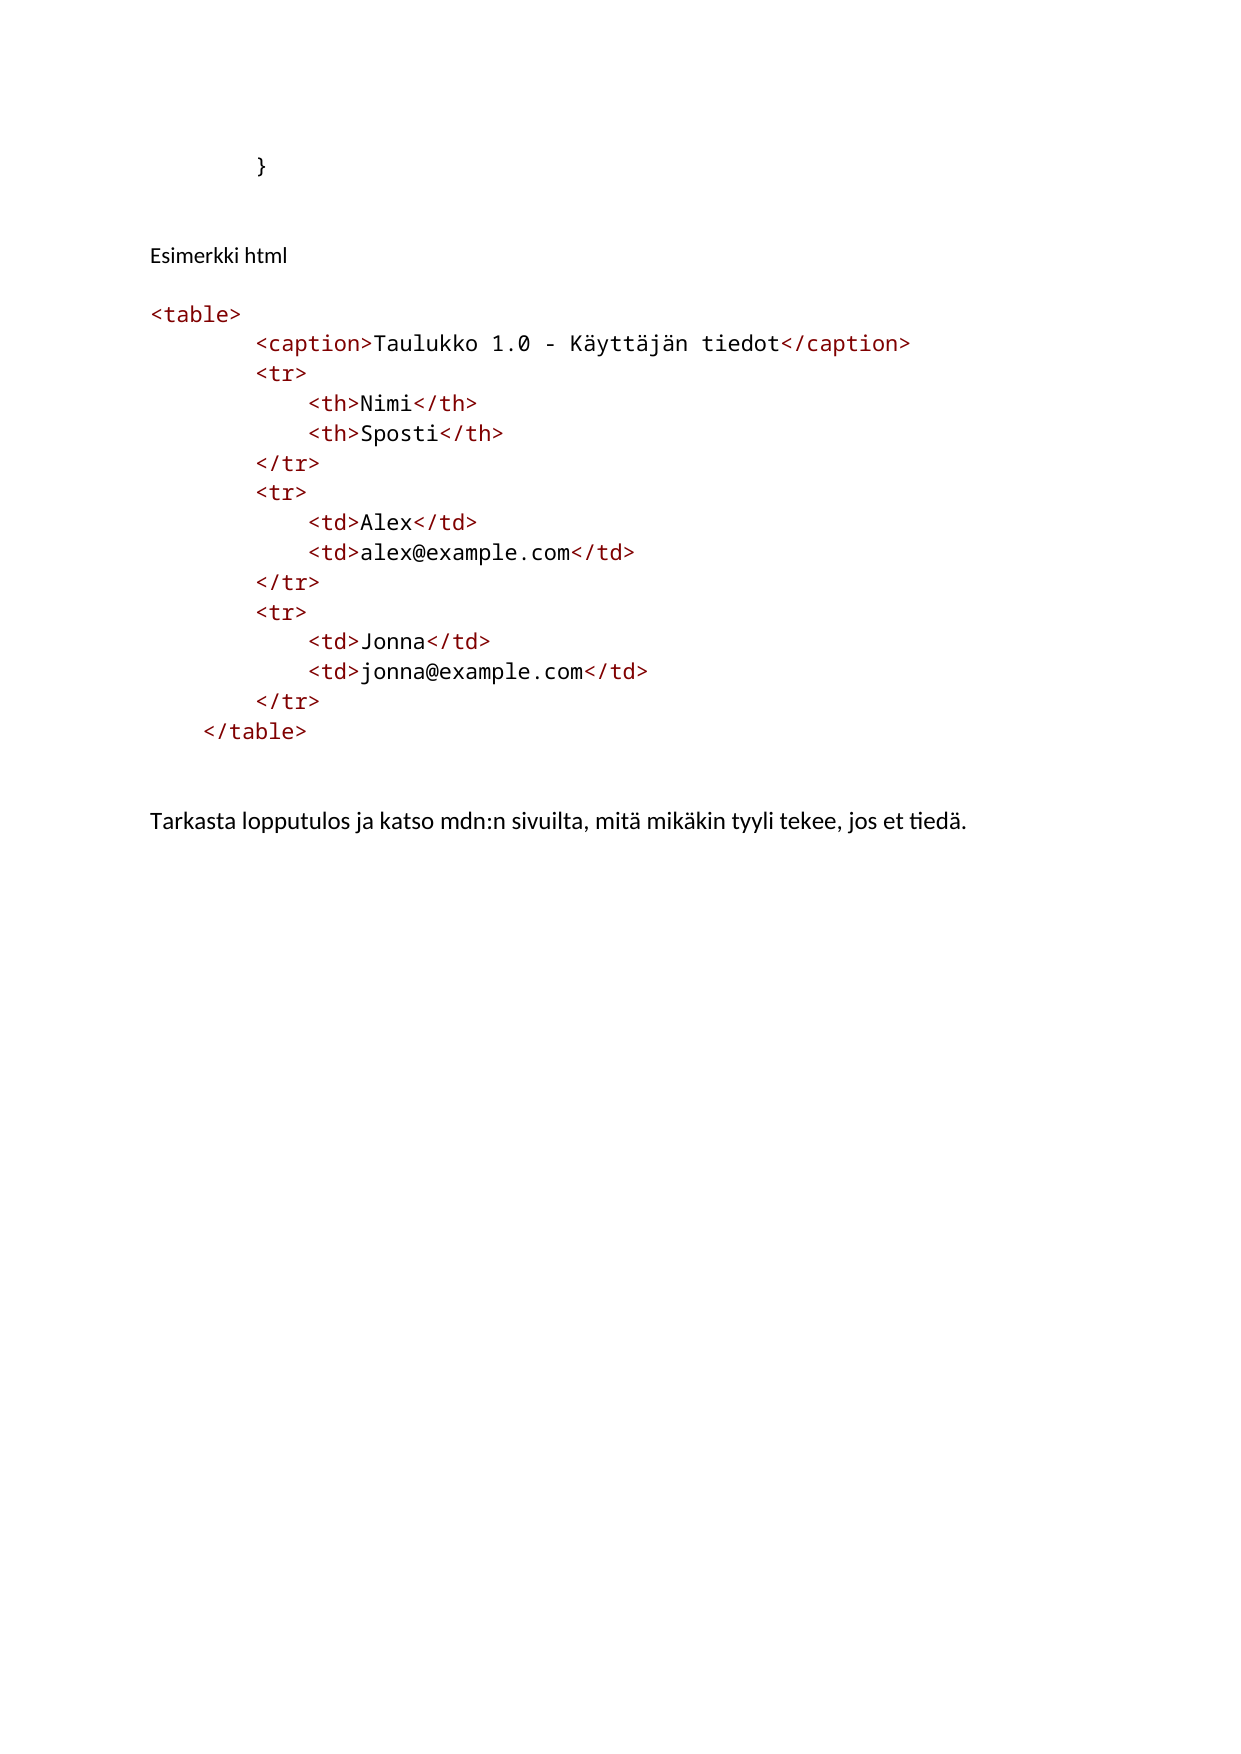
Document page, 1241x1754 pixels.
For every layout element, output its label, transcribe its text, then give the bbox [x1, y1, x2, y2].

text </tr> [150, 447, 1137, 477]
text } [150, 150, 1137, 180]
text <table> [150, 298, 1137, 328]
text <caption>Taulukko 1.0 - Käyttäjän tiedot</caption> [150, 328, 1137, 358]
text <td>jonna@example.com</td> [150, 656, 1137, 686]
text <td>Alex</td> [150, 507, 1137, 537]
text <th>Nimi</th> [150, 388, 1137, 418]
text Esimerkki html [150, 239, 1137, 269]
text </tr> [150, 567, 1137, 596]
text <tr> [150, 358, 1137, 388]
text Tarkasta lopputulos ja katso mdn:n sivuilta, mitä mikäkin tyyli tekee, jos et tiedä. [150, 805, 1137, 835]
text <th>Sposti</th> [150, 418, 1137, 447]
text <tr> [150, 477, 1137, 507]
text <td>Jonna</td> [150, 626, 1137, 656]
text </tr> [150, 686, 1137, 716]
text </table> [150, 716, 1137, 745]
text <tr> [150, 596, 1137, 626]
text <td>alex@example.com</td> [150, 537, 1137, 567]
